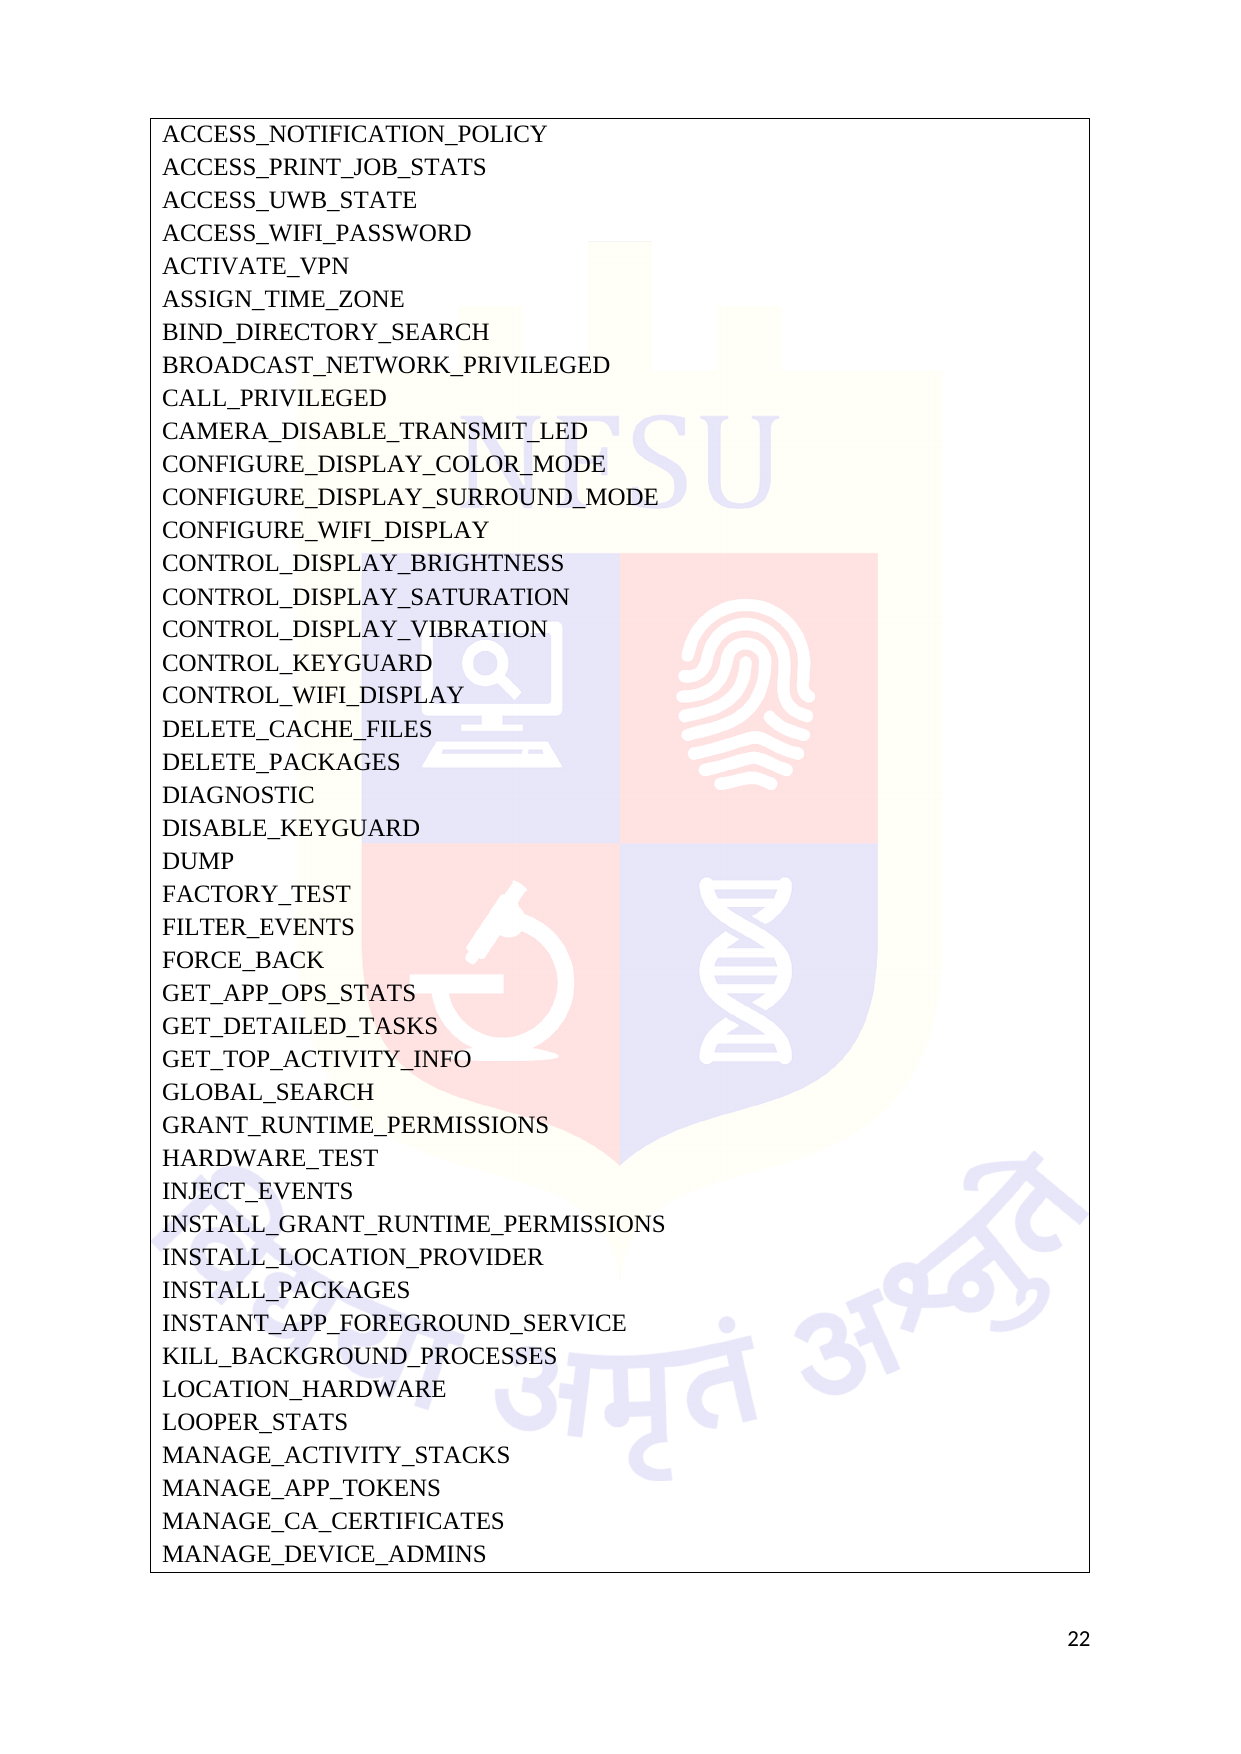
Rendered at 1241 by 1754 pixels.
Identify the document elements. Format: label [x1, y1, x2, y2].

table_header [151, 119, 1089, 1572]
